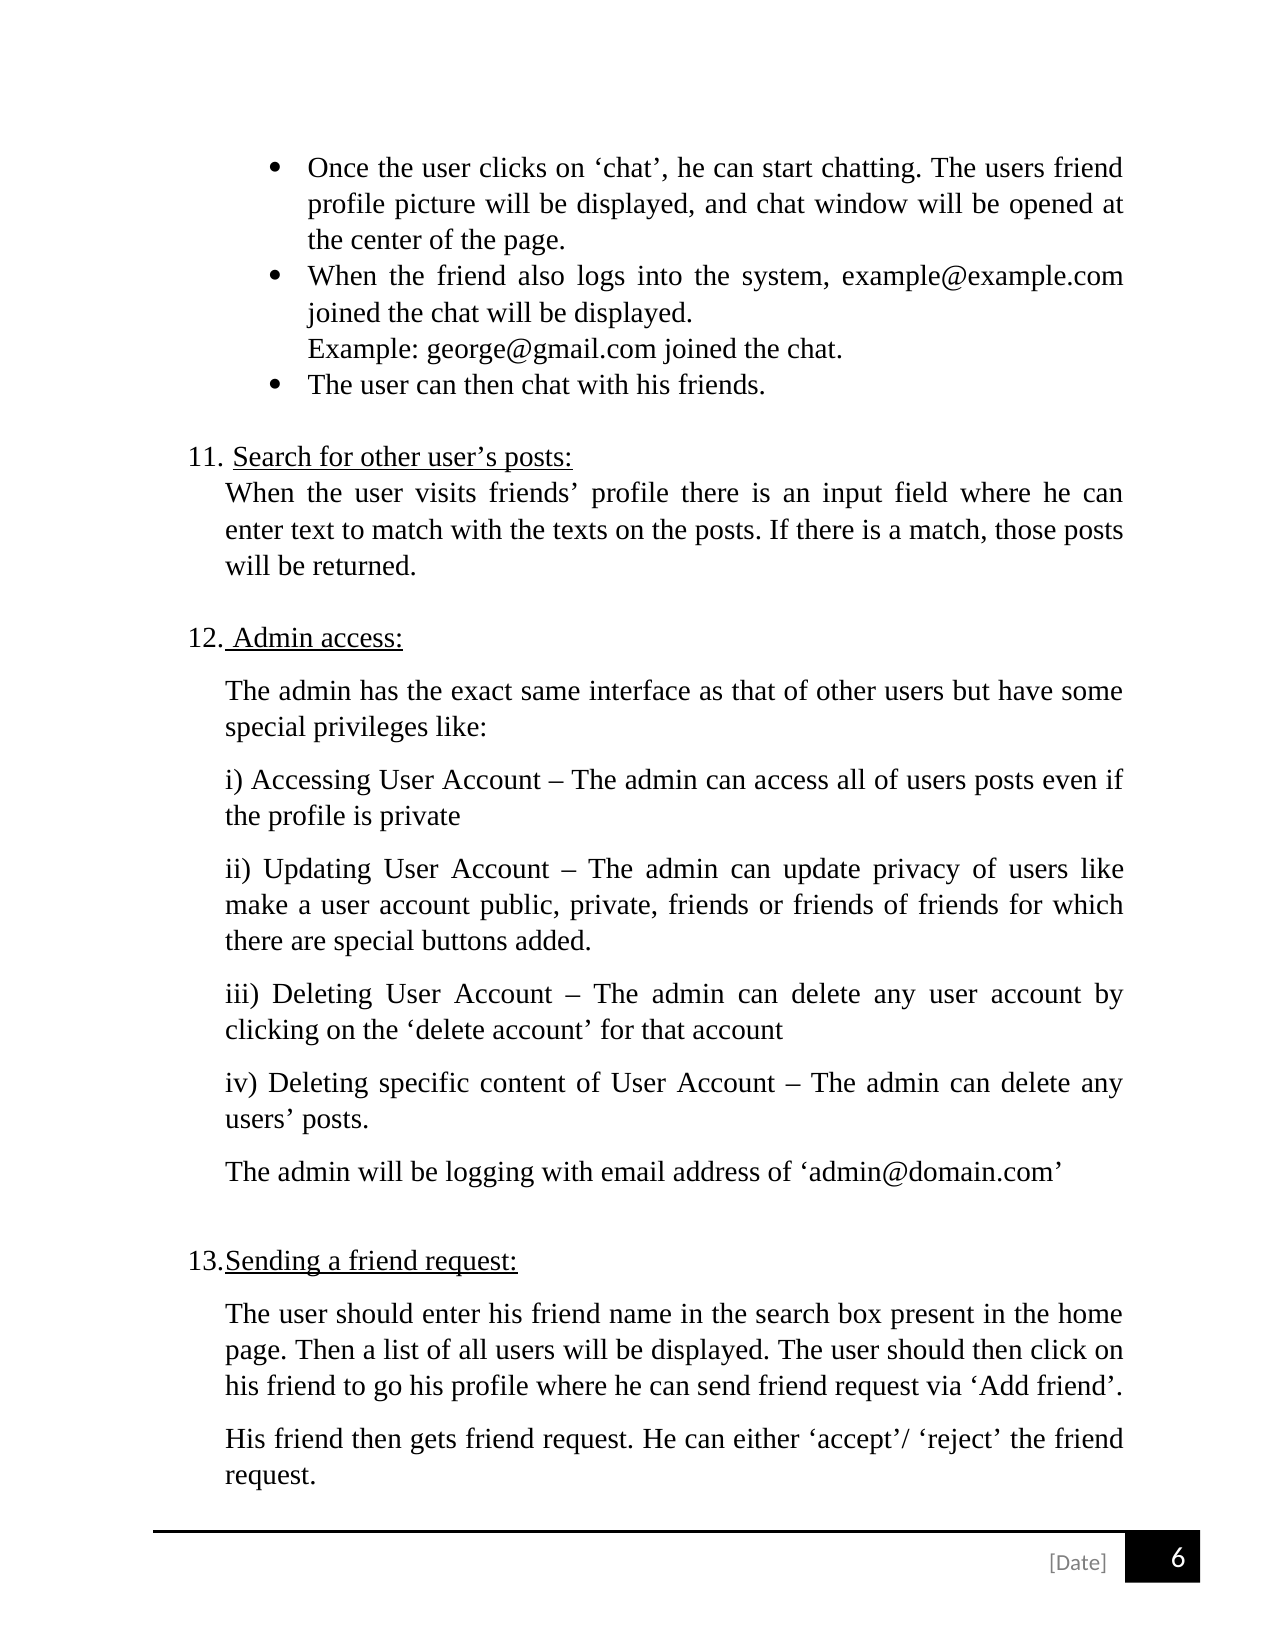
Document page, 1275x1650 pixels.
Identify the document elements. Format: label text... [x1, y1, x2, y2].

text The user should enter his friend name in the search box present in the home page. Then a list of all users will be displayed. The user should then click on his friend to go his profile where he can send friend request via ‘Add friend’. [225, 1296, 1125, 1402]
text ii) Updating User Account – The admin can update privacy of users like make a user account public, private, friends or friends of friends for which there are special buttons added. [225, 851, 1125, 957]
text The admin will be logging with email address of ‘admin@domain.com’ [150, 1154, 1125, 1187]
text iv) Deleting specific content of User Account – The admin can delete any users’ posts. [225, 1065, 1125, 1135]
text His friend then gets friend request. He can either ‘accept’/ ‘reject’ the friend request. [225, 1421, 1125, 1491]
text iii) Deleting User Account – The admin can delete any user account by clicking on the ‘delete account’ for that account [225, 976, 1125, 1046]
list When the user visits friends’ profile there is an input field where he can enter text to match with the texts on the posts. If there is a match, those posts will be returned. [225, 476, 1125, 581]
list The user can then chat with his friends. [270, 367, 1125, 401]
list Search for other user’s posts: [187, 439, 1125, 473]
list When the friend also logs into the system, example@example.com joined the chat will be displayed. [270, 258, 1125, 328]
list Example: george@gmail.com joined the chat. [307, 331, 1125, 364]
list Admin access: [187, 620, 1125, 654]
text i) Accessing User Account – The admin can access all of users posts even if the profile is private [225, 762, 1125, 832]
text The admin has the exact same interface as that of other users but have some special privileges like: [225, 673, 1125, 743]
list Sending a friend request: [187, 1243, 1125, 1276]
list Once the user clicks on ‘chat’, he can start chatting. The users friend profile picture will be displayed, and chat window will be opened at the center of the page. [270, 150, 1125, 256]
